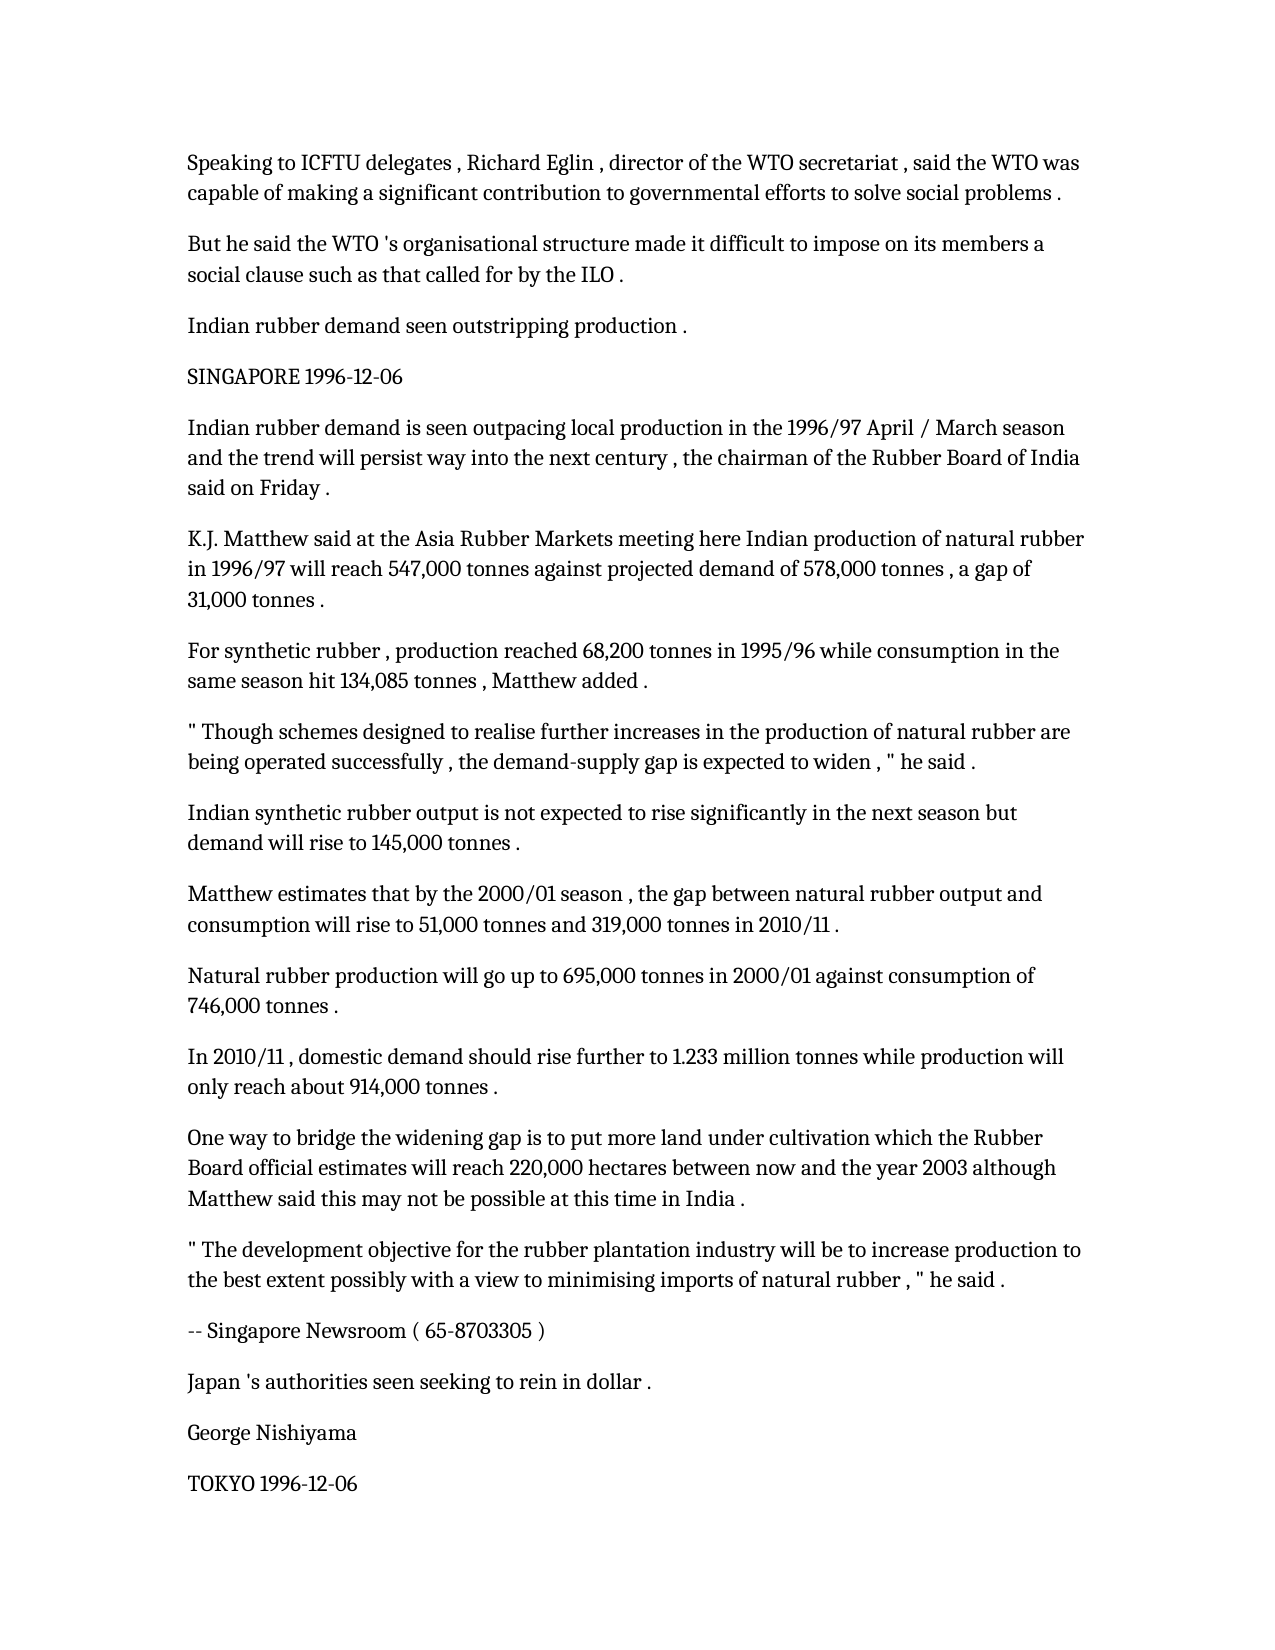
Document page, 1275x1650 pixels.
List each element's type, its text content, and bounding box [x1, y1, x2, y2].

text For synthetic rubber , production reached 68,200 tonnes in 1995/96 while consumption in the same season hit 134,085 tonnes , Matthew added . [187, 637, 1087, 694]
text Speaking to ICFTU delegates , Richard Eglin , director of the WTO secretariat , said the WTO was capable of making a significant contribution to governmental efforts to solve social problems . [187, 150, 1087, 207]
text In 2010/11 , domestic demand should rise further to 1.233 million tonnes while production will only reach about 914,000 tonnes . [187, 1044, 1087, 1100]
text But he said the WTO 's organisational structure made it difficult to impose on its members a social clause such as that called for by the ILO . [187, 231, 1087, 288]
text " Though schemes designed to realise further increases in the production of natural rubber are being operated successfully , the demand-supply gap is expected to widen , " he said . [187, 719, 1087, 775]
text -- Singapore Newsroom ( 65-8703305 ) [187, 1318, 1087, 1344]
text Natural rubber production will go up to 695,000 tonnes in 2000/01 against consumption of 746,000 tonnes . [187, 962, 1087, 1019]
text K.J. Matthew said at the Asia Rubber Markets meeting here Indian production of natural rubber in 1996/97 will reach 547,000 tonnes against projected demand of 578,000 tonnes , a gap of 31,000 tonnes . [187, 526, 1087, 613]
text Indian rubber demand is seen outpacing local production in the 1996/97 April / March season and the trend will persist way into the next century , the chairman of the Rubber Board of India said on Friday . [187, 414, 1087, 501]
text Indian synthetic rubber output is not expected to rise significantly in the next season but demand will rise to 145,000 tonnes . [187, 800, 1087, 857]
text Japan 's authorities seen seeking to rein in dollar . [187, 1369, 1087, 1395]
text Indian rubber demand seen outstripping production . [187, 312, 1087, 339]
text George Nishiyama [187, 1420, 1087, 1446]
text TOKYO 1996-12-06 [187, 1471, 1087, 1497]
text SINGAPORE 1996-12-06 [187, 363, 1087, 390]
text " The development objective for the rubber plantation industry will be to increase production to the best extent possibly with a view to minimising imports of natural rubber , " he said . [187, 1236, 1087, 1293]
text Matthew estimates that by the 2000/01 season , the gap between natural rubber output and consumption will rise to 51,000 tonnes and 319,000 tonnes in 2010/11 . [187, 881, 1087, 938]
text One way to bridge the widening gap is to put more land under cultivation which the Rubber Board official estimates will reach 220,000 hectares between now and the year 2003 although Matthew said this may not be possible at this time in India . [187, 1125, 1087, 1212]
